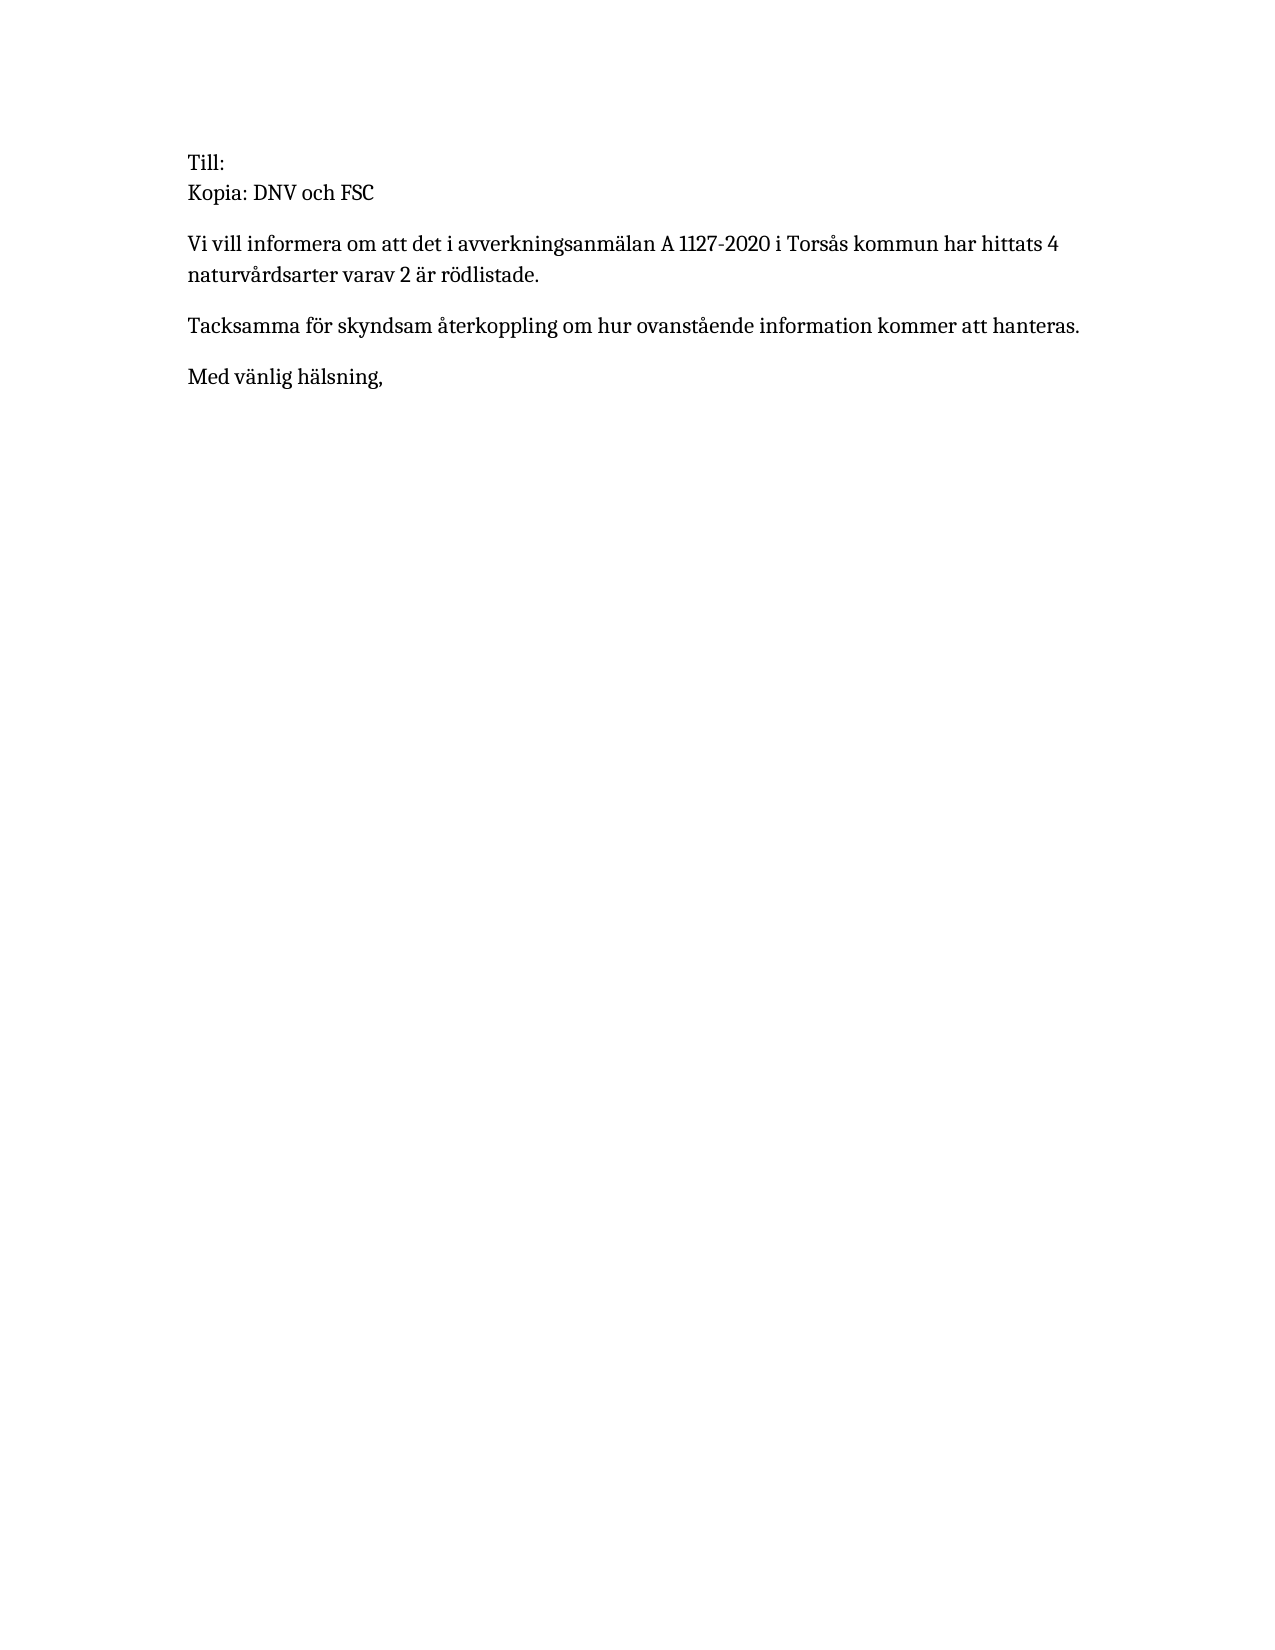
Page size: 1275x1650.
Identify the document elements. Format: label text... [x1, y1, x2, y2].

text Med vänlig hälsning, [187, 363, 1087, 420]
text Tacksamma för skyndsam återkoppling om hur ovanstående information kommer att hanteras. [187, 312, 1087, 339]
text Till: Kopia: DNV och FSC [187, 150, 1087, 207]
text Vi vill informera om att det i avverkningsanmälan A 1127-2020 i Torsås kommun har hittats 4 naturvårdsarter varav 2 är rödlistade. [187, 231, 1087, 288]
